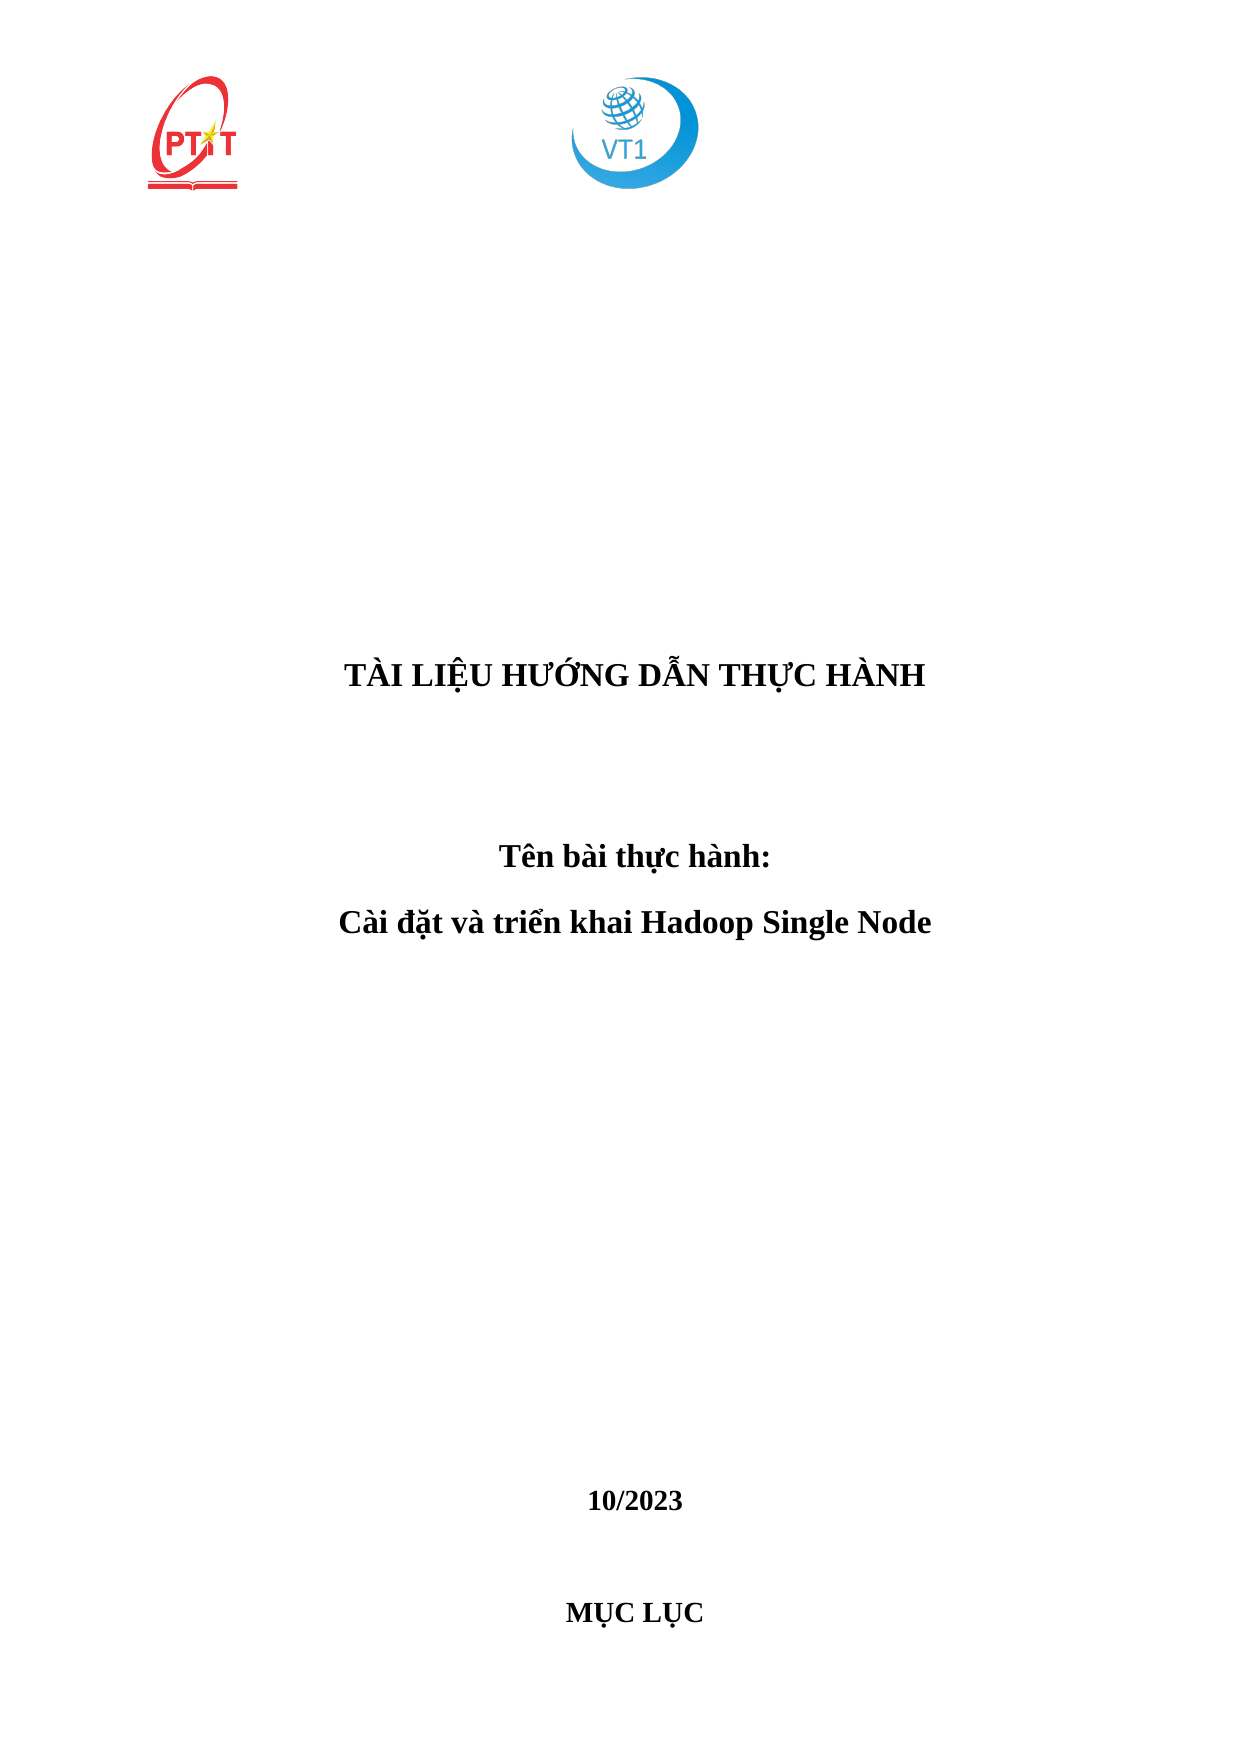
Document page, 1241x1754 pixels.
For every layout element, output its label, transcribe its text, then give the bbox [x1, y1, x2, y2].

text Cài đặt và triển khai Hadoop Single Node [148, 903, 1122, 941]
text Tên bài thực hành: [148, 836, 1122, 874]
picture [147, 76, 238, 191]
text TÀI LIỆU HƯỚNG DẪN THỰC HÀNH [148, 656, 1122, 694]
picture [565, 75, 705, 191]
text 10/2023 [148, 1483, 1122, 1516]
text MỤC LỤC [148, 1595, 1122, 1628]
